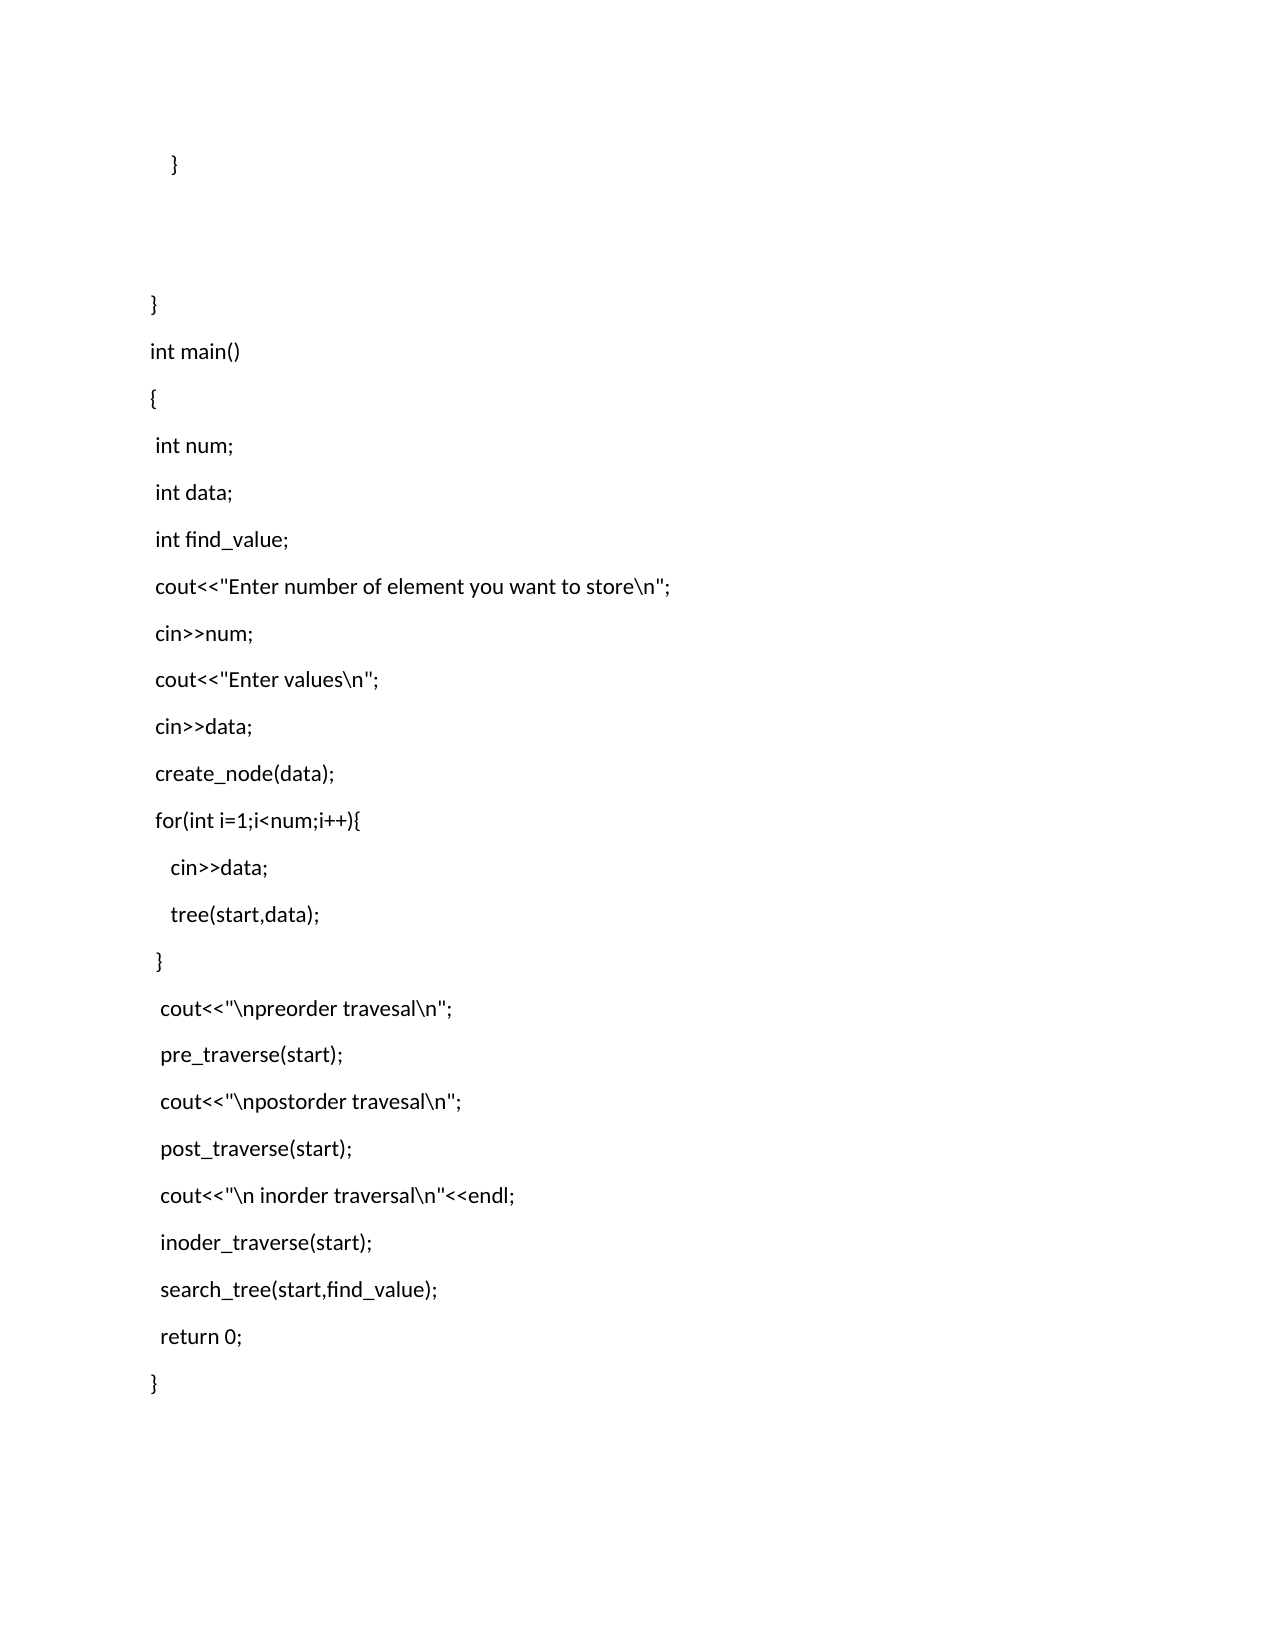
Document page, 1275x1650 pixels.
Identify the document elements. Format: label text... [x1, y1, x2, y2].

text tree(start,data); [150, 900, 1125, 928]
text int num; [150, 431, 1125, 459]
text } [150, 947, 1125, 975]
text { [150, 384, 1125, 412]
text cout<<"Enter values\n"; [150, 666, 1125, 694]
text cout<<"\npostorder travesal\n"; [150, 1087, 1125, 1116]
text cout<<"\npreorder travesal\n"; [150, 994, 1125, 1022]
text return 0; [150, 1322, 1125, 1350]
text int find_value; [150, 525, 1125, 553]
text pre_traverse(start); [150, 1041, 1125, 1069]
text int main() [150, 337, 1125, 366]
text inoder_traverse(start); [150, 1228, 1125, 1256]
text int data; [150, 478, 1125, 506]
text create_node(data); [150, 759, 1125, 787]
text } [150, 150, 1125, 178]
text cin>>num; [150, 619, 1125, 647]
text } [150, 1369, 1125, 1397]
text } [150, 291, 1125, 319]
text cin>>data; [150, 712, 1125, 741]
text cin>>data; [150, 853, 1125, 881]
text cout<<"Enter number of element you want to store\n"; [150, 572, 1125, 600]
text cout<<"\n inorder traversal\n"<<endl; [150, 1181, 1125, 1209]
text for(int i=1;i<num;i++){ [150, 806, 1125, 834]
text post_traverse(start); [150, 1134, 1125, 1162]
text search_tree(start,find_value); [150, 1275, 1125, 1303]
